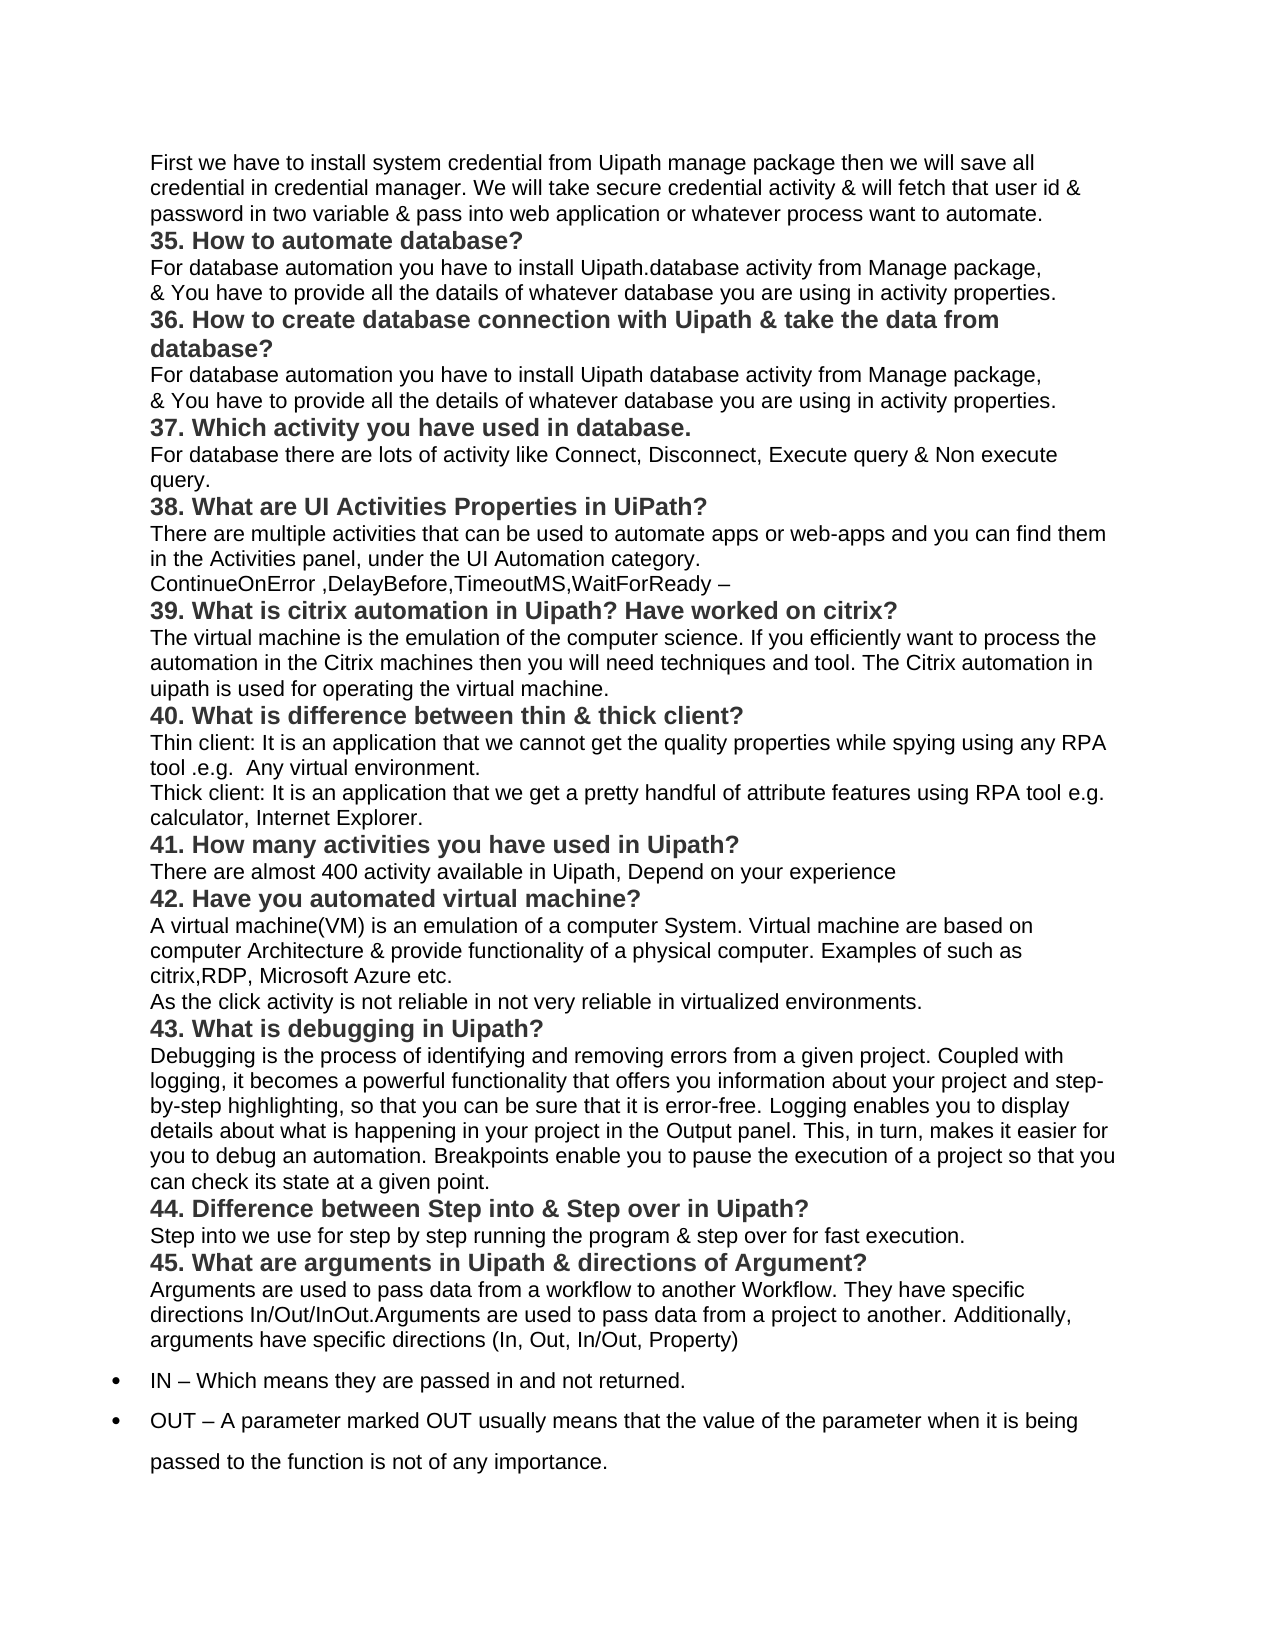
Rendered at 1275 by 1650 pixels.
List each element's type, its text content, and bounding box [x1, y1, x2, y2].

text 42. Have you automated virtual machine? [150, 884, 1125, 913]
text 37. Which activity you have used in database. [150, 413, 1125, 441]
text For database automation you have to install Uipath.database activity from Manage package, & You have to provide all the datails of whatever database you are using in activity properties. [150, 254, 1125, 305]
text Debugging is the process of identifying and removing errors from a given project. Coupled with logging, it becomes a powerful functionality that offers you information about your project and step-by-step highlighting, so that you can be sure that it is error-free. Logging enables you to display details about what is happening in your project in the Output panel. This, in turn, makes it easier for you to debug an automation. Breakpoints enable you to pause the execution of a project so that you can check its state at a given point. [150, 1042, 1125, 1194]
text 40. What is difference between thin & thick client? [150, 701, 1125, 729]
text Thin client: It is an application that we cannot get the quality properties while spying using any RPA tool .e.g. Any virtual environment. Thick client: It is an application that we get a pretty handful of attribute features using RPA tool e.g. calculator, Internet Explorer. [150, 729, 1125, 830]
text There are multiple activities that can be used to automate apps or web-apps and you can find them in the Activities panel, under the UI Automation category. ContinueOnError ,DelayBefore,TimeoutMS,WaitForReady – [150, 521, 1125, 596]
text First we have to install system credential from Uipath manage package then we will save all credential in credential manager. We will take secure credential activity & will fetch that user id & password in two variable & pass into web application or whatever process want to automate. [150, 150, 1125, 226]
text 39. What is citrix automation in Uipath? Have worked on citrix? [150, 596, 1125, 625]
text 43. What is debugging in Uipath? [150, 1014, 1125, 1042]
text For database automation you have to install Uipath database activity from Manage package, & You have to provide all the details of whatever database you are using in activity properties. [150, 362, 1125, 413]
text 35. How to automate database? [150, 226, 1125, 254]
text A virtual machine(VM) is an emulation of a computer System. Virtual machine are based on computer Architecture & provide functionality of a physical computer. Examples of such as citrix,RDP, Microsoft Azure etc. As the click activity is not reliable in not very reliable in virtualized environments. [150, 913, 1125, 1014]
text Step into we use for step by step running the program & step over for fast execution. [150, 1222, 1125, 1248]
text 36. How to create database connection with Uipath & take the data from database? [150, 305, 1125, 362]
text 44. Difference between Step into & Step over in Uipath? [150, 1194, 1125, 1222]
text 38. What are UI Activities Properties in UiPath? [150, 492, 1125, 521]
text 41. How many activities you have used in Uipath? [150, 830, 1125, 859]
list OUT – A parameter marked OUT usually means that the value of the parameter when it is being passed to the function is not of any importance. [112, 1393, 1125, 1474]
list IN – Which means they are passed in and not returned. [112, 1352, 1125, 1393]
text The virtual machine is the emulation of the computer science. If you efficiently want to process the automation in the Citrix machines then you will need techniques and tool. The Citrix automation in uipath is used for operating the virtual machine. [150, 625, 1125, 701]
text 45. What are arguments in Uipath & directions of Argument? [150, 1248, 1125, 1276]
text There are almost 400 activity available in Uipath, Depend on your experience [150, 859, 1125, 884]
text For database there are lots of activity like Connect, Disconnect, Execute query & Non execute query. [150, 441, 1125, 492]
text Arguments are used to pass data from a workflow to another Workflow. They have specific directions In/Out/InOut.Arguments are used to pass data from a project to another. Additionally, arguments have specific directions (In, Out, In/Out, Property) [150, 1276, 1125, 1352]
